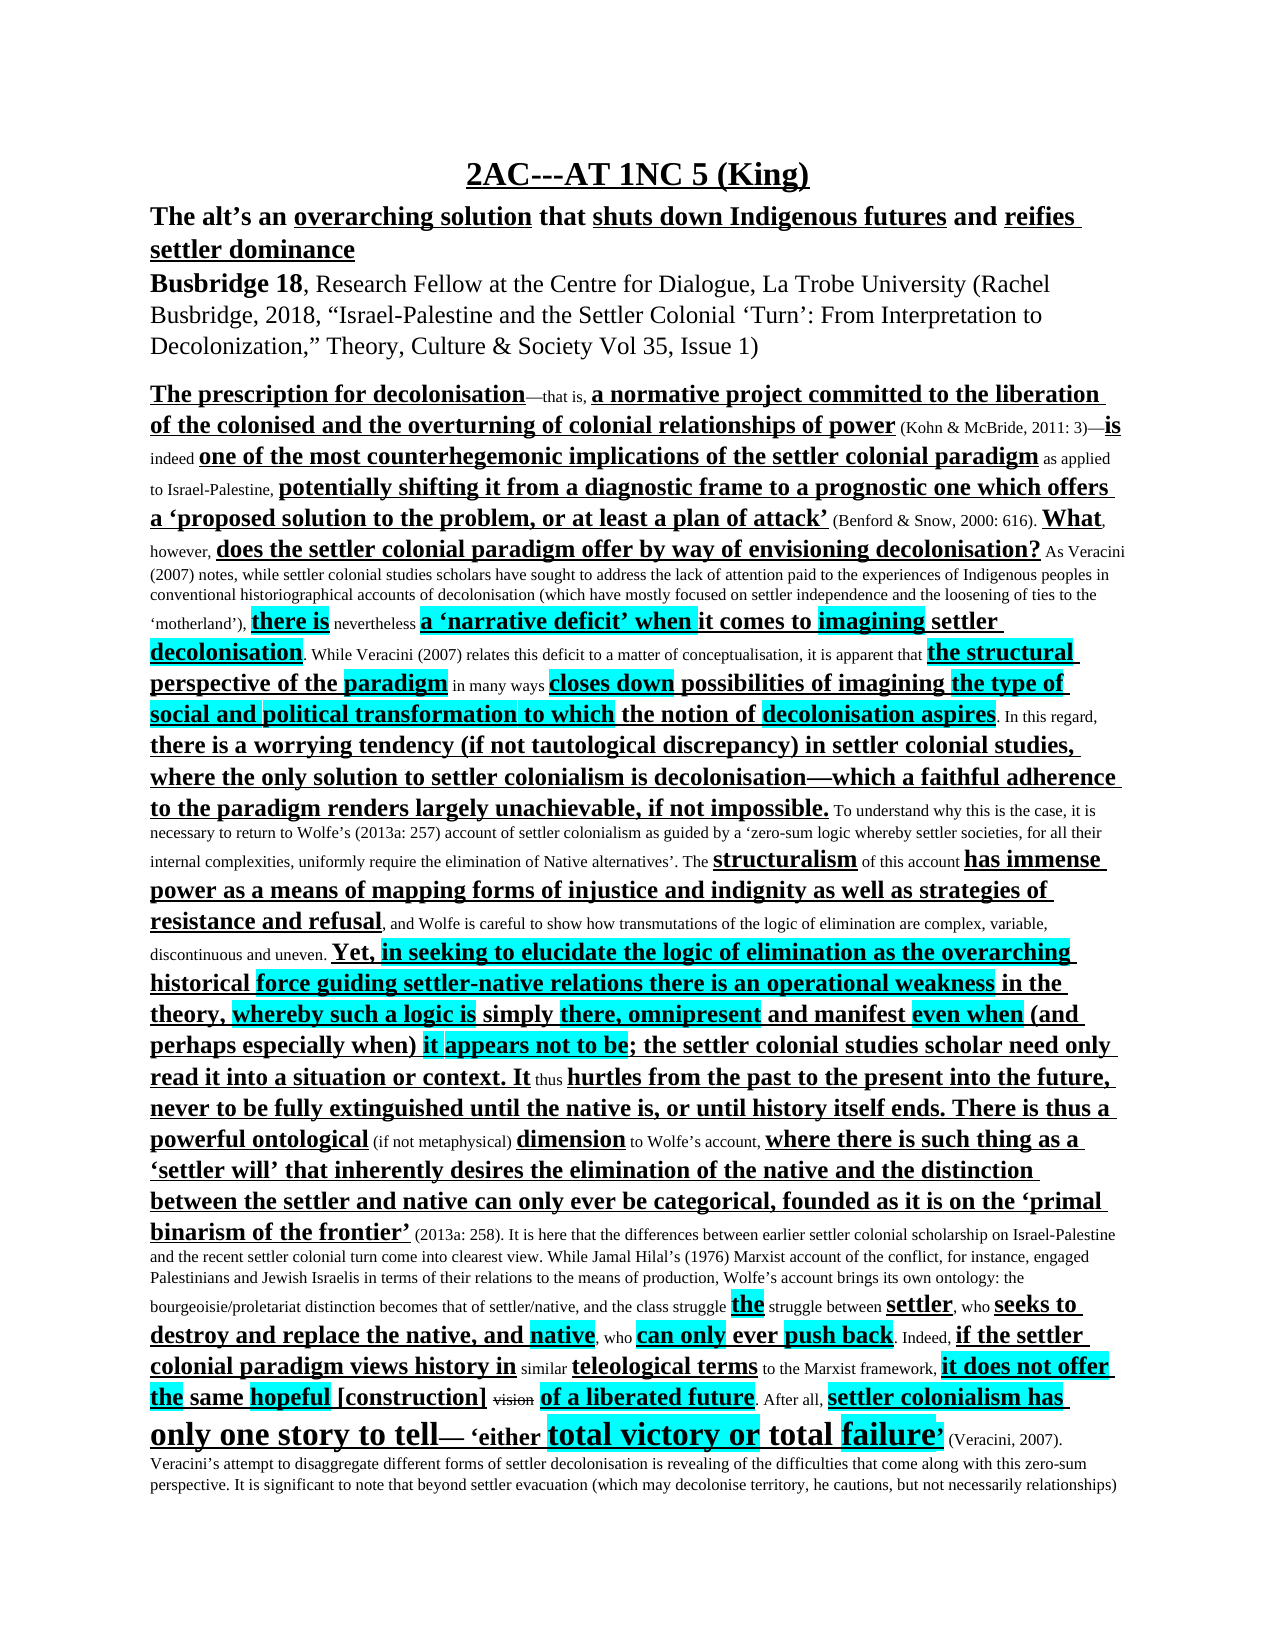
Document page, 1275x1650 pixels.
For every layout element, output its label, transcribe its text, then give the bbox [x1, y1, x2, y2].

subtitle 2AC---AT 1NC 5 (King) [150, 154, 1125, 192]
text Busbridge 18, Research Fellow at the Centre for Dialogue, La Trobe University (Rachel Busbridge, 2018, “Israel-Palestine and the Settler Colonial ‘Turn’: From Interpretation to Decolonization,” Theory, Culture & Society Vol 35, Issue 1) [150, 267, 1125, 360]
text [150, 379, 1125, 1494]
subtitle The alt’s an overarching solution that shuts down Indigenous futures and reifies settler dominance [150, 200, 1125, 264]
